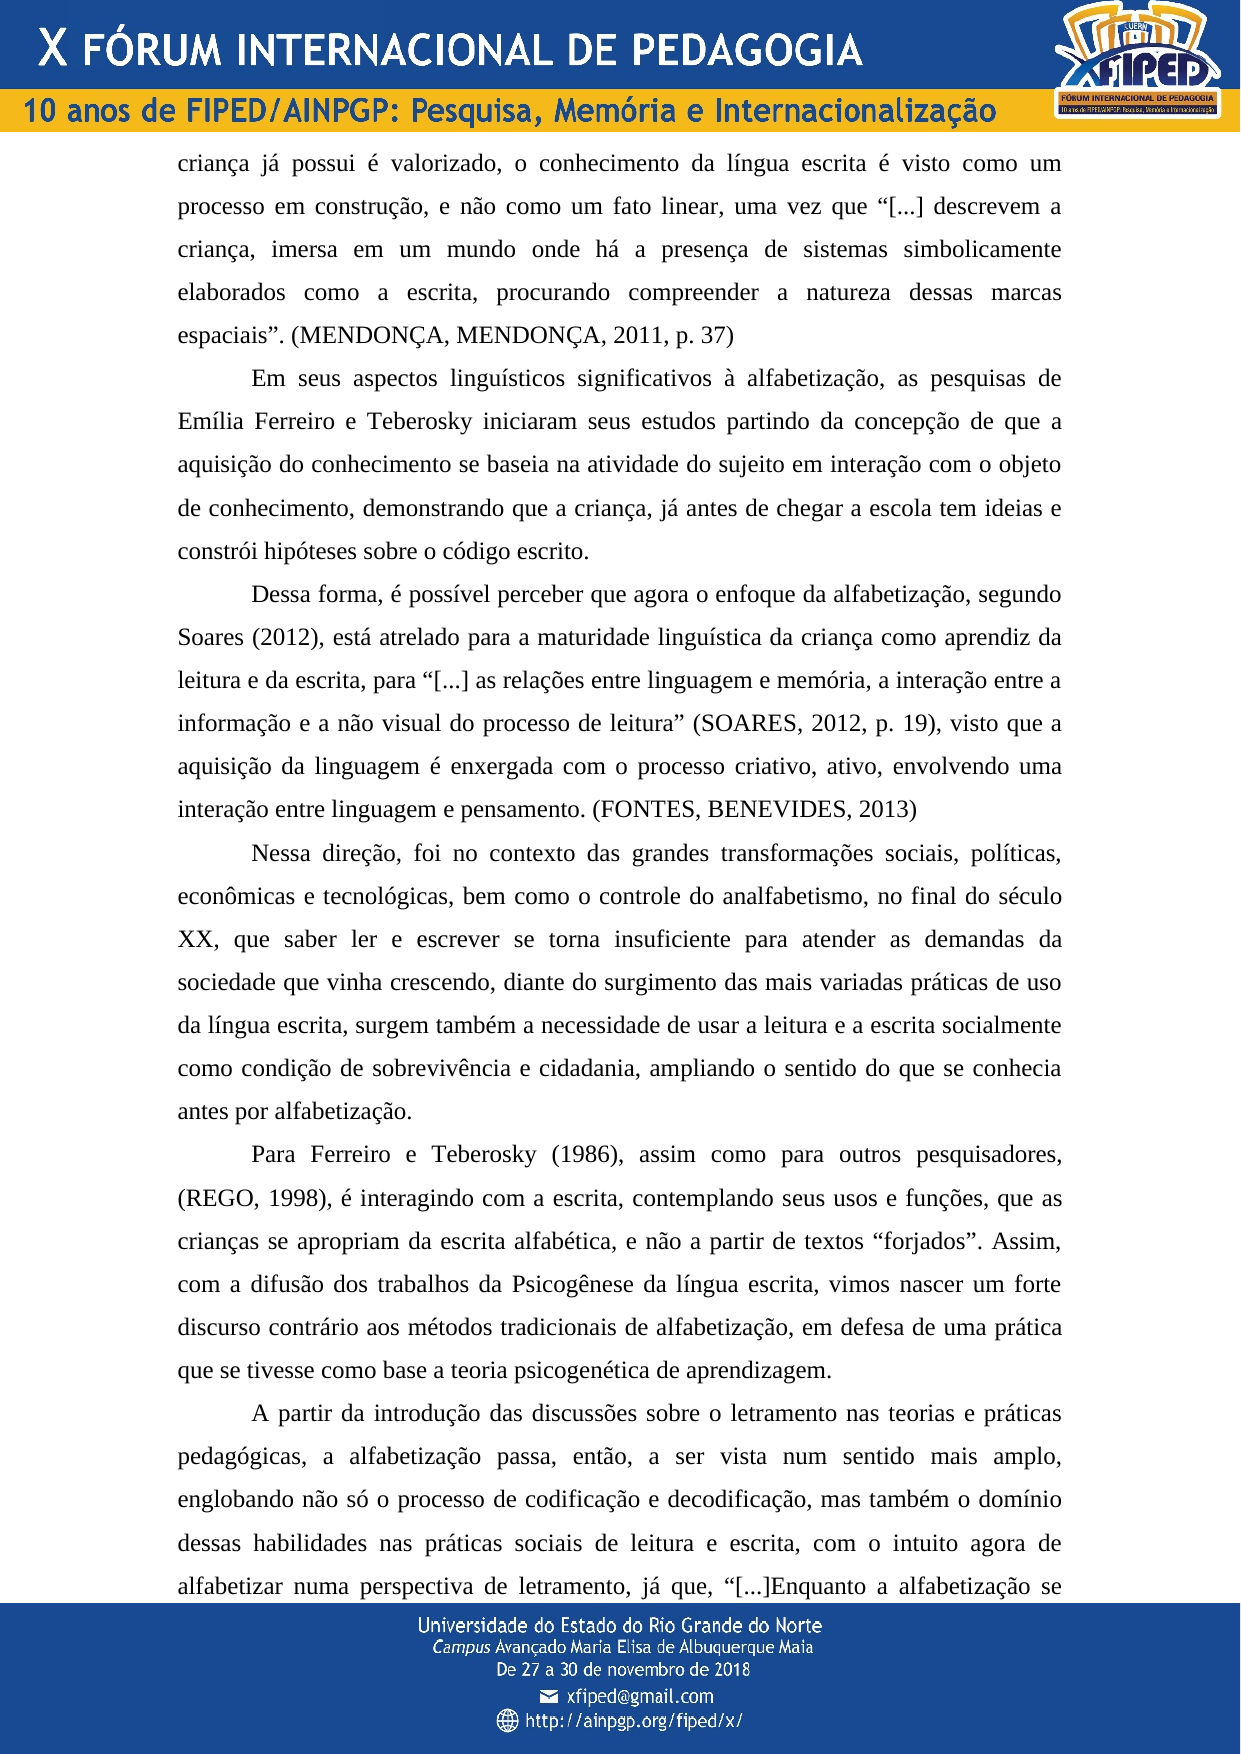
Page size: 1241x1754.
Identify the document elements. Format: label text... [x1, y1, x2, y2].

text Para Ferreiro e Teberosky (1986), assim como para outros pesquisadores, (REGO, 1998), é interagindo com a escrita, contemplando seus usos e funções, que as crianças se apropriam da escrita alfabética, e não a partir de textos “forjados”. Assim, com a difusão dos trabalhos da Psicogênese da língua escrita, vimos nascer um forte discurso contrário aos métodos tradicionais de alfabetização, em defesa de uma prática que se tivesse como base a teoria psicogenética de aprendizagem. [177, 1139, 1063, 1384]
picture [0, 1603, 1241, 1754]
picture [0, 0, 1241, 132]
text Nessa direção, foi no contexto das grandes transformações sociais, políticas, econômicas e tecnológicas, bem como o controle do analfabetismo, no final do século XX, que saber ler e escrever se torna insuficiente para atender as demandas da sociedade que vinha crescendo, diante do surgimento das mais variadas práticas de uso da língua escrita, surgem também a necessidade de usar a leitura e a escrita socialmente como condição de sobrevivência e cidadania, ampliando o sentido do que se conhecia antes por alfabetização. [177, 838, 1063, 1125]
text Em seus aspectos linguísticos significativos à alfabetização, as pesquisas de Emília Ferreiro e Teberosky iniciaram seus estudos partindo da concepção de que a aquisição do conhecimento se baseia na atividade do sujeito em interação com o objeto de conhecimento, demonstrando que a criança, já antes de chegar a escola tem ideias e constrói hipóteses sobre o código escrito. [177, 363, 1063, 564]
text Dessa forma, é possível perceber que agora o enfoque da alfabetização, segundo Soares (2012), está atrelado para a maturidade linguística da criança como aprendiz da leitura e da escrita, para “[...] as relações entre linguagem e memória, a interação entre a informação e a não visual do processo de leitura” (SOARES, 2012, p. 19), visto que a aquisição da linguagem é enxergada com o processo criativo, ativo, envolvendo uma interação entre linguagem e pensamento. (FONTES, BENEVIDES, 2013) [177, 579, 1063, 823]
